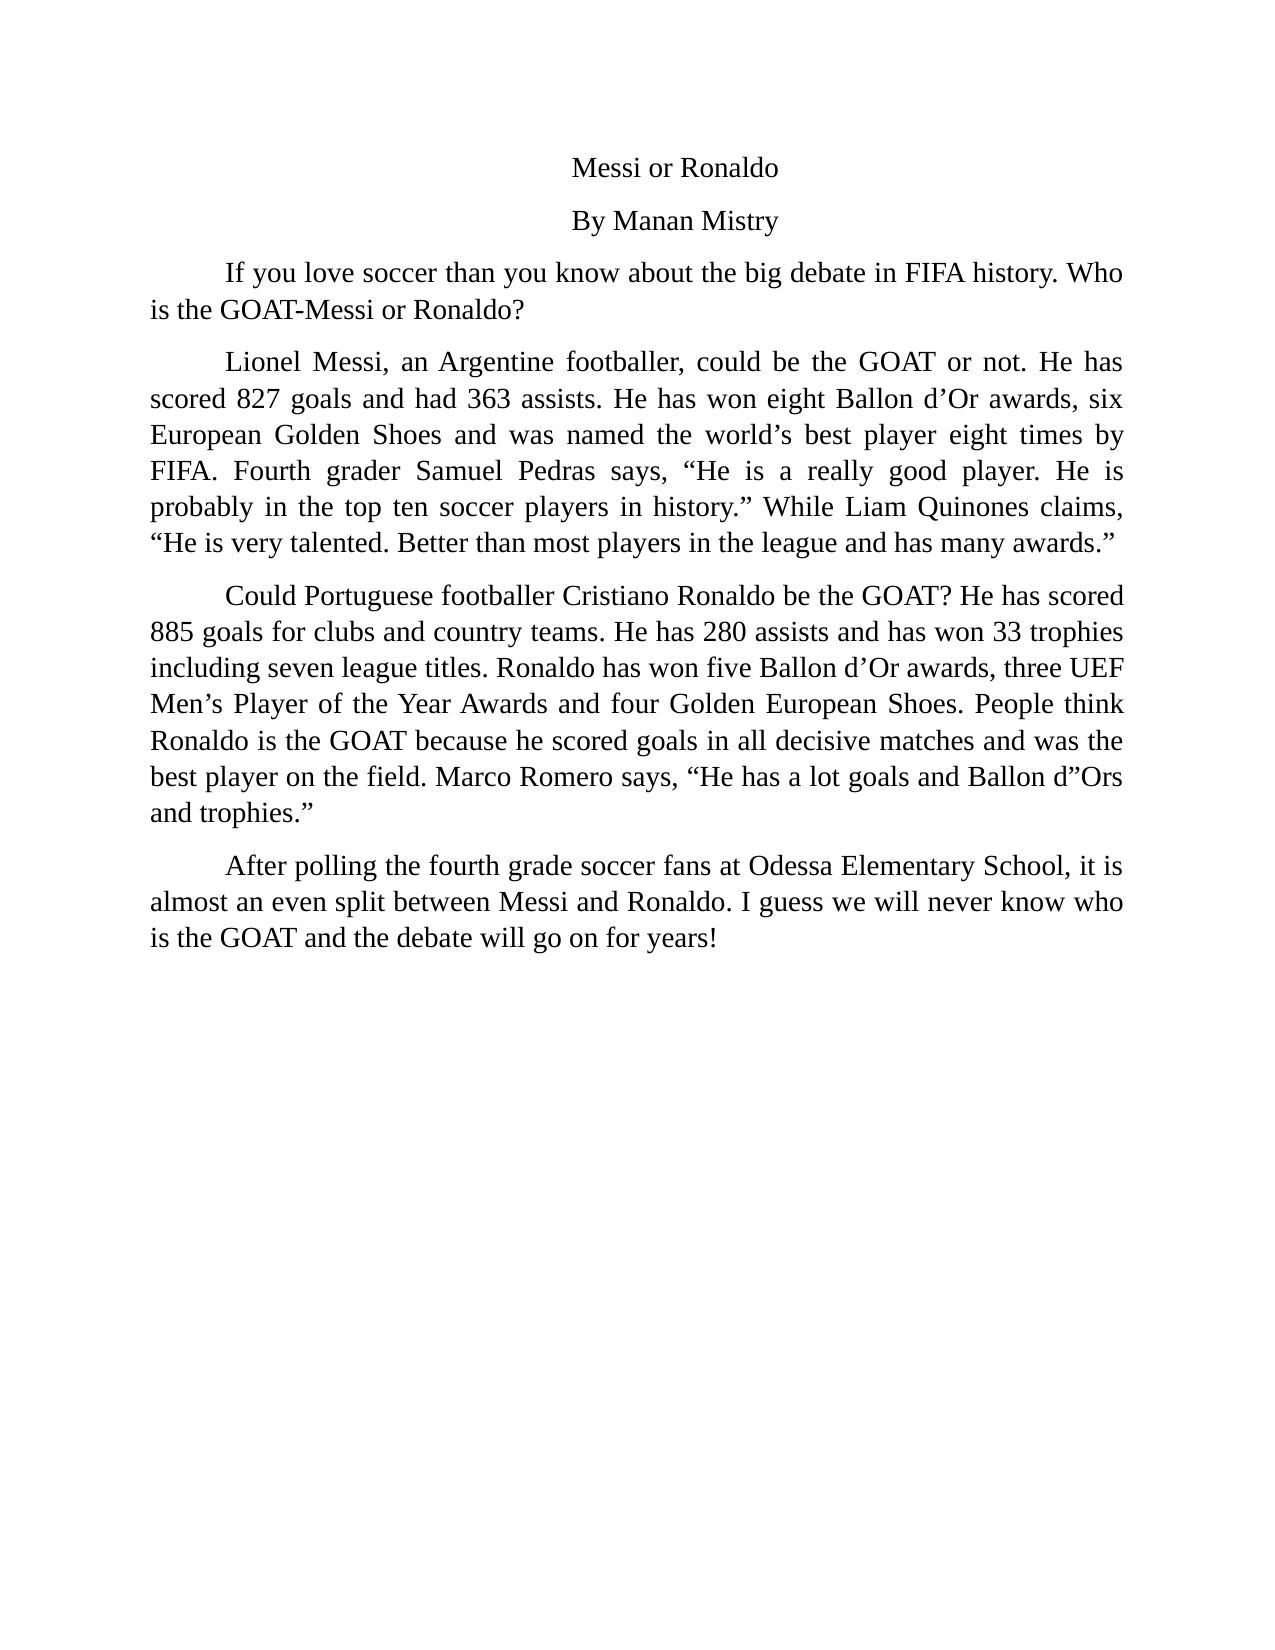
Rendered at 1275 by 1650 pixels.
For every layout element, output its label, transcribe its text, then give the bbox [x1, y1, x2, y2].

text Lionel Messi, an Argentine footballer, could be the GOAT or not. He has scored 827 goals and had 363 assists. He has won eight Ballon d’Or awards, six European Golden Shoes and was named the world’s best player eight times by FIFA. Fourth grader Samuel Pedras says, “He is a really good player. He is probably in the top ten soccer players in history.” While Liam Quinones claims, “He is very talented. Better than most players in the league and has many awards.” [150, 344, 1125, 559]
text Messi or Ronaldo [150, 150, 1125, 183]
text Could Portuguese footballer Cristiano Ronaldo be the GOAT? He has scored 885 goals for clubs and country teams. He has 280 assists and has won 33 trophies including seven league titles. Ronaldo has won five Ballon d’Or awards, three UEF Men’s Player of the Year Awards and four Golden European Shoes. People think Ronaldo is the GOAT because he scored goals in all decisive matches and was the best player on the field. Marco Romero says, “He has a lot goals and Ballon d”Ors and trophies.” [150, 578, 1125, 828]
text By Manan Mistry [150, 203, 1125, 236]
text If you love soccer than you know about the big debate in FIFA history. Who is the GOAT-Messi or Ronaldo? [150, 256, 1125, 325]
text After polling the fourth grade soccer fans at Odessa Elementary School, it is almost an even split between Messi and Ronaldo. I guess we will never know who is the GOAT and the debate will go on for years! [150, 848, 1125, 954]
